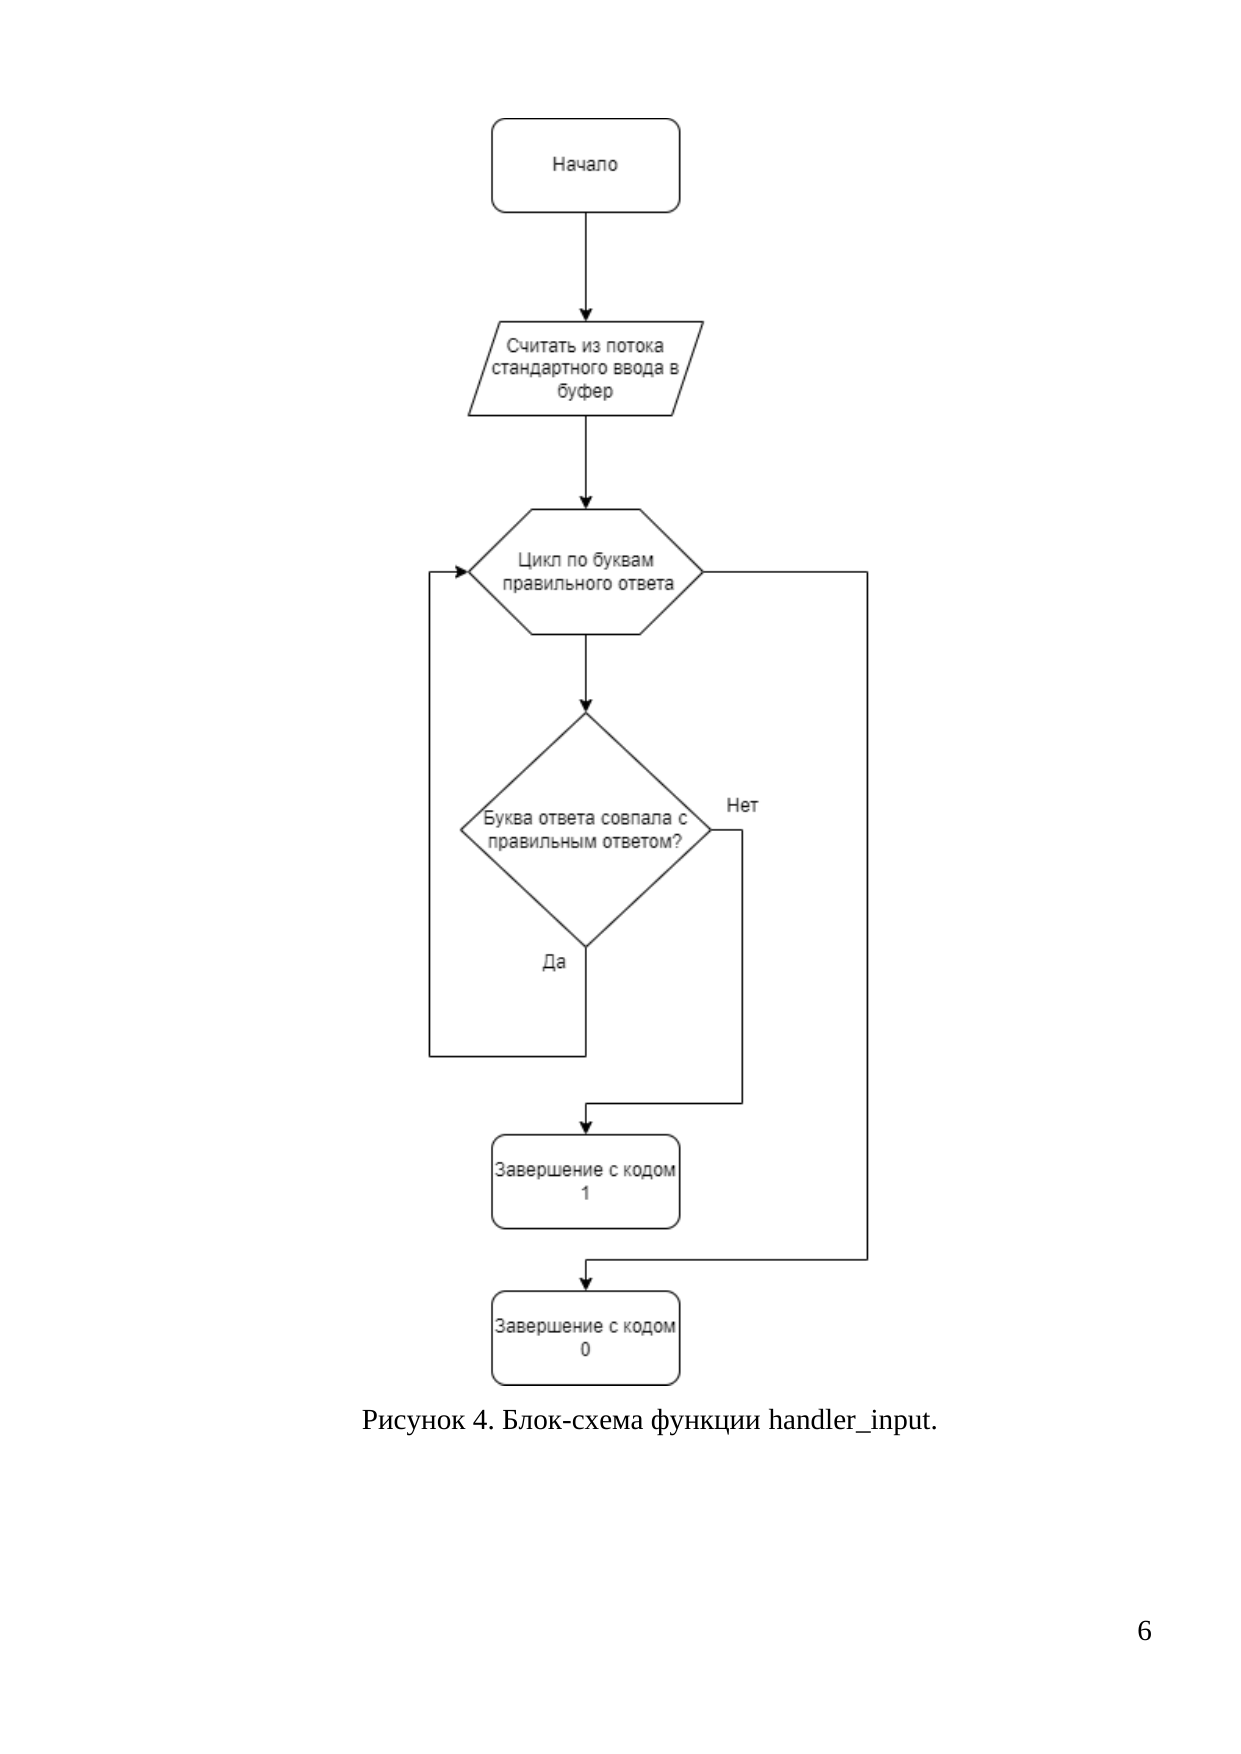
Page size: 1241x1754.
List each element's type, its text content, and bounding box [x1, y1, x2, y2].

picture [418, 118, 881, 1386]
text Рисунок 4. Блок-схема функции handler_input. [148, 1402, 1152, 1436]
